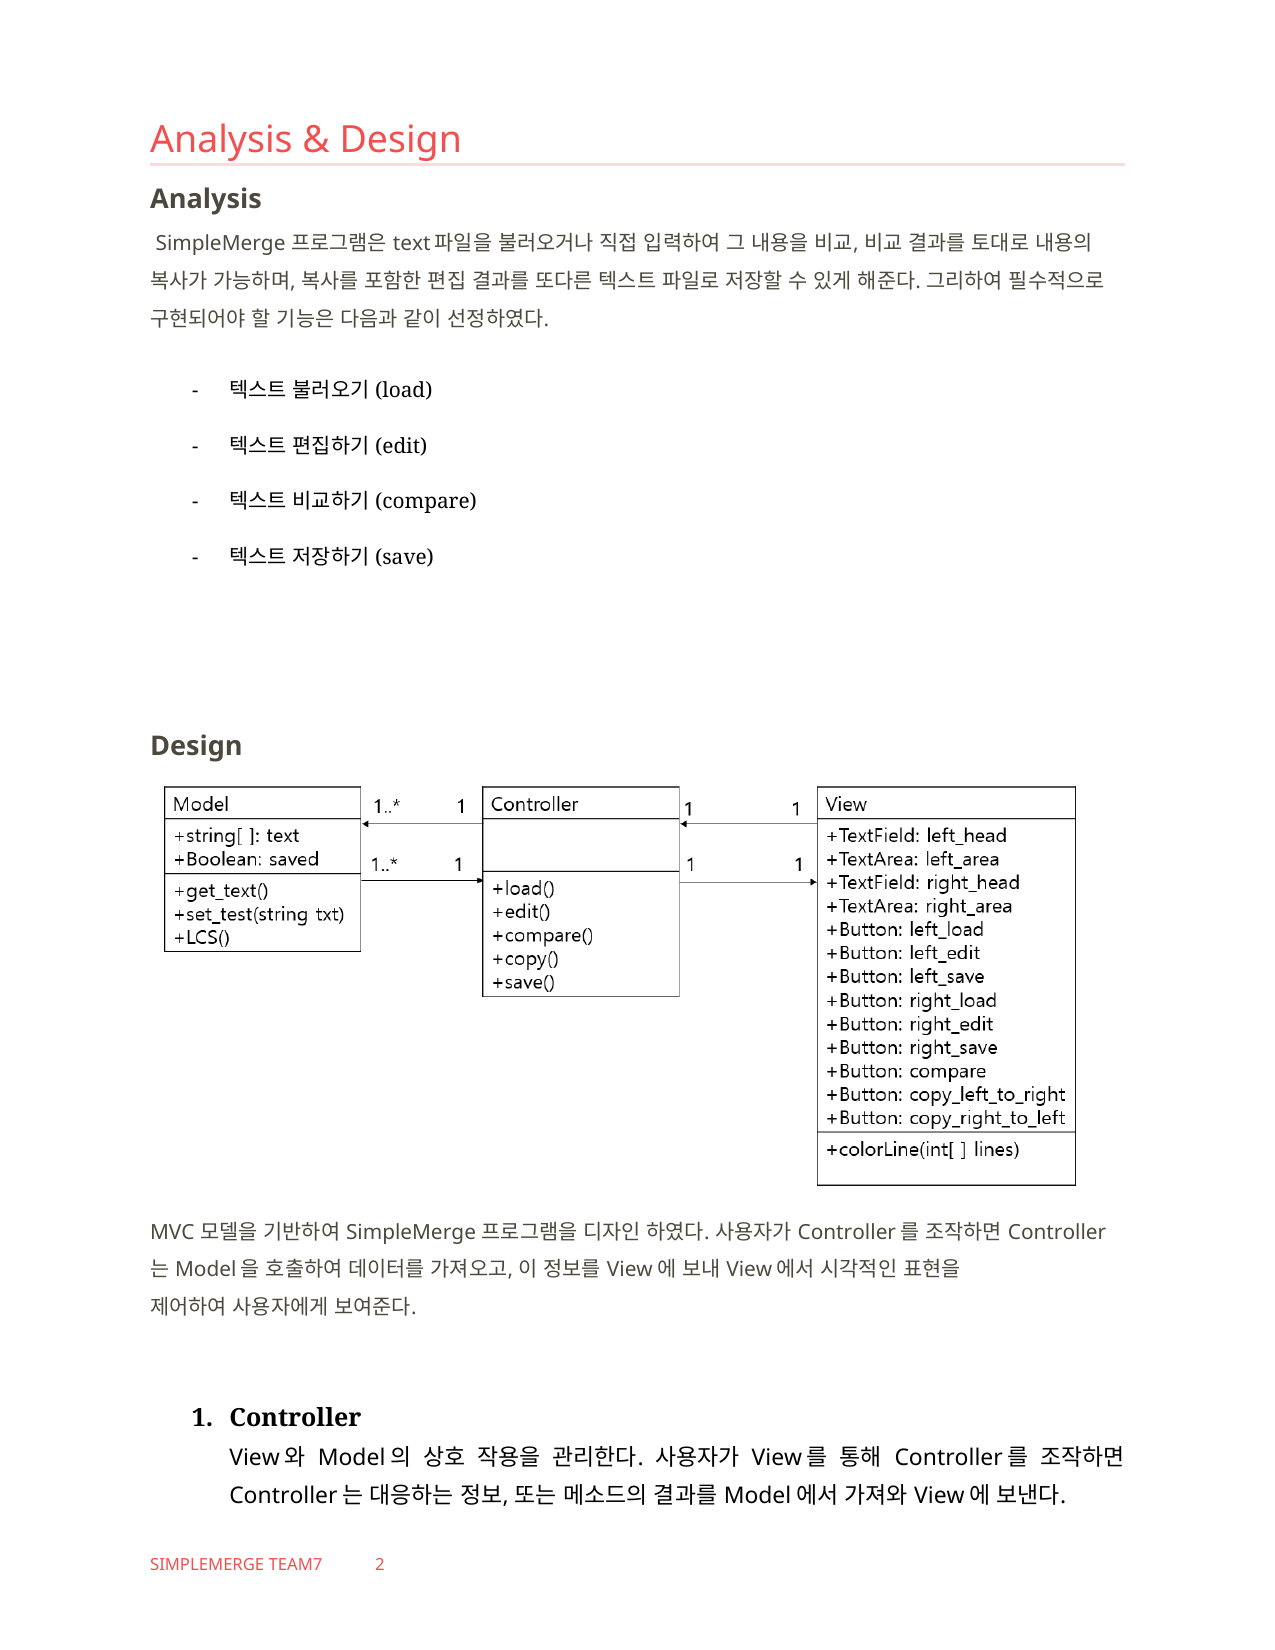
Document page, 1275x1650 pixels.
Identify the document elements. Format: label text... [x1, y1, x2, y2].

list Controller [192, 1399, 1125, 1433]
list View와 Model의 상호 작용을 관리한다. 사용자가 View를 통해 Controller를 조작하면 Controller는 대응하는 정보, 또는 메소드의 결과를 Model에서 가져와 View에 보낸다. [229, 1438, 1125, 1510]
text 제어하여 사용자에게 보여준다. [150, 1291, 1125, 1321]
picture [150, 773, 1091, 1208]
list 텍스트 불러오기 (load) [192, 373, 1125, 404]
list 텍스트 편집하기 (edit) [192, 429, 1125, 459]
subtitle Analysis & Design [150, 112, 1125, 163]
text SimpleMerge 프로그램은 text파일을 불러오거나 직접 입력하여 그 내용을 비교, 비교 결과를 토대로 내용의 복사가 가능하며, 복사를 포함한 편집 결과를 또다른 텍스트 파일로 저장할 수 있게 해준다. 그리하여 필수적으로 구현되어야 할 기능은 다음과 같이 선정하였다. [150, 227, 1125, 332]
subtitle Analysis [150, 186, 1125, 214]
text MVC 모델을 기반하여 SimpleMerge 프로그램을 디자인 하였다. 사용자가 Controller를 조작하면 Controller는 Model을 호출하여 데이터를 가져오고, 이 정보를 View에 보내 View에서 시각적인 표현을 [150, 1215, 1125, 1283]
list 텍스트 비교하기 (compare) [192, 484, 1125, 515]
list 텍스트 저장하기 (save) [192, 540, 1125, 571]
subtitle Design [150, 733, 1125, 761]
